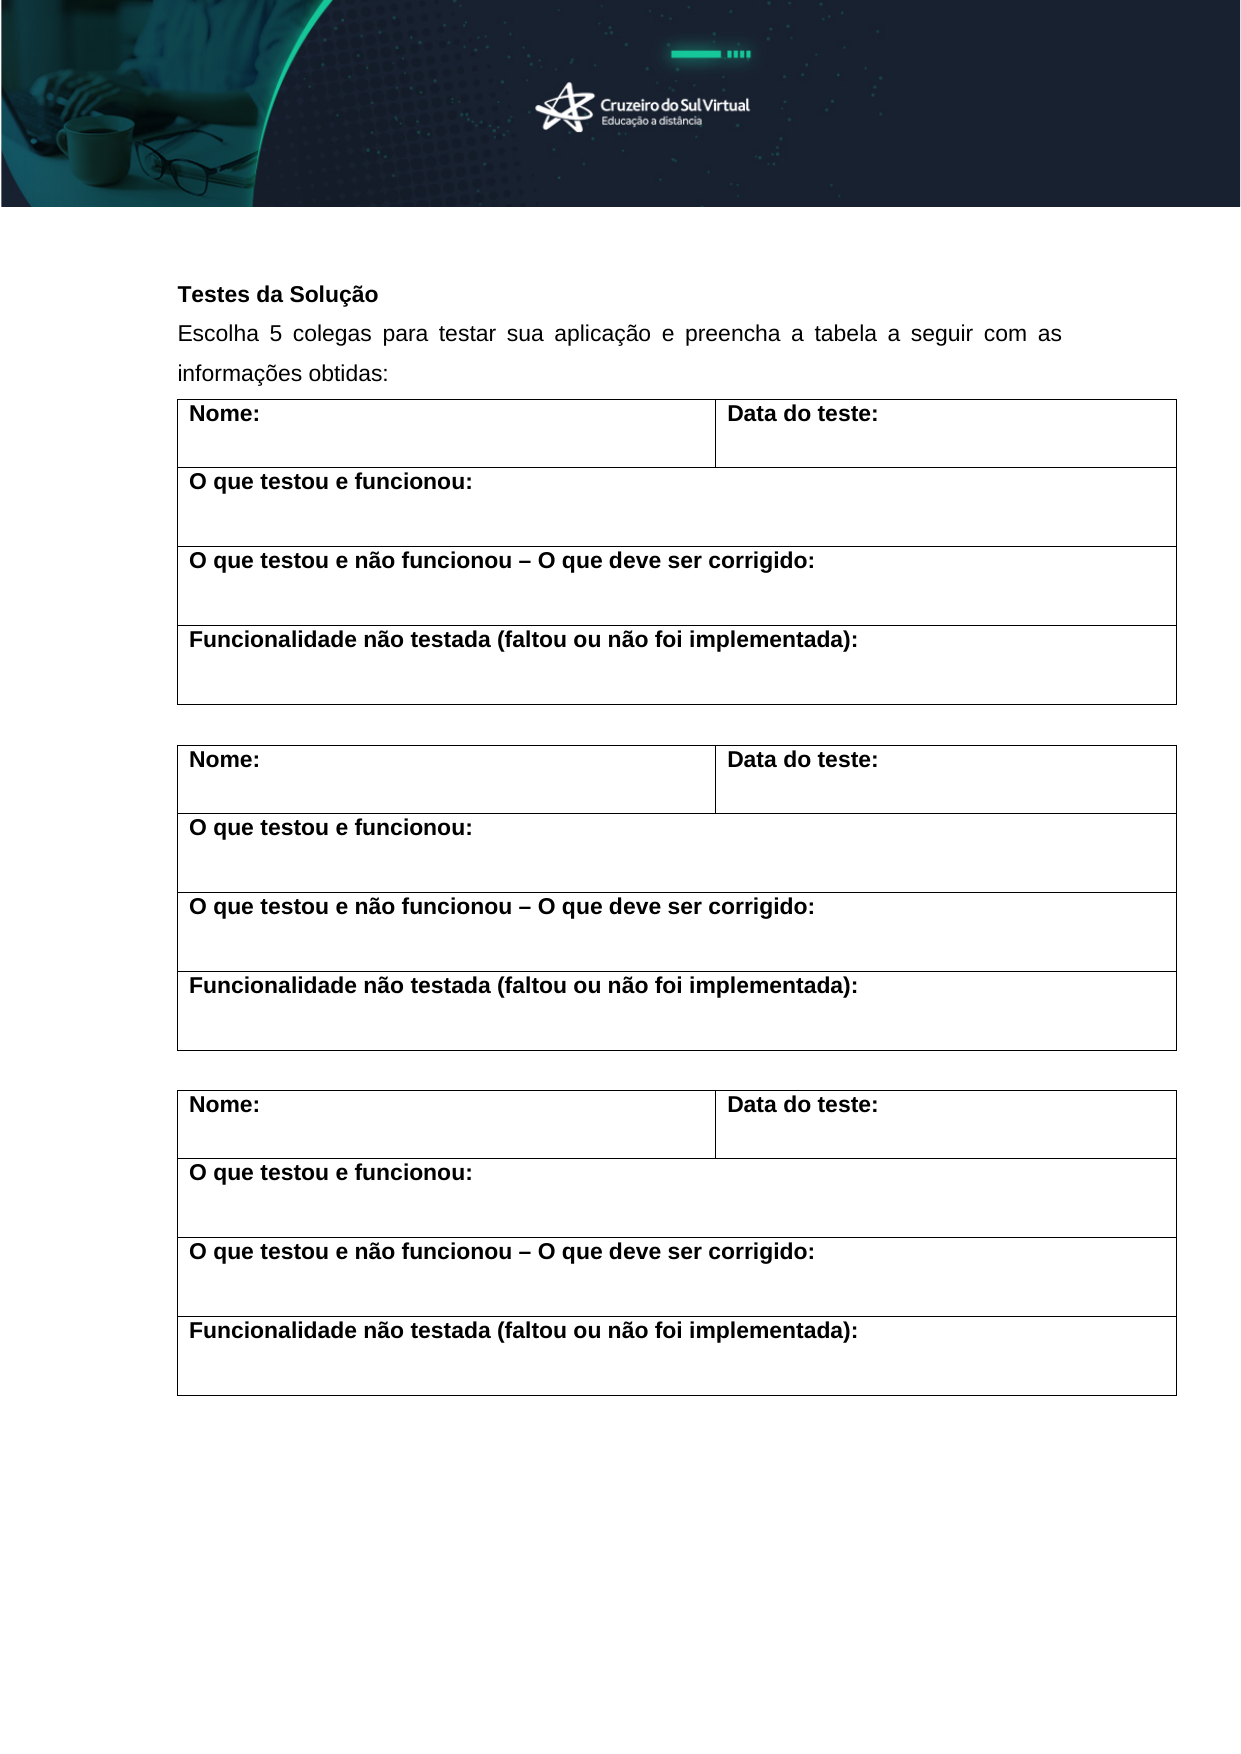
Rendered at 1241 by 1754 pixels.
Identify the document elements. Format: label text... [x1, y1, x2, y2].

text Testes da Solução [177, 281, 1063, 307]
table_cell O que testou e funcionou: [178, 814, 1176, 892]
table_cell O que testou e não funcionou – O que deve ser corrigido: [178, 547, 1176, 625]
table_cell Funcionalidade não testada (faltou ou não foi implementada): [178, 972, 1176, 1049]
table_cell O que testou e funcionou: [178, 1159, 1176, 1237]
picture [1, 0, 1241, 207]
table_header Data do teste: [716, 400, 1176, 467]
table_cell Funcionalidade não testada (faltou ou não foi implementada): [178, 1317, 1176, 1395]
table_header Data do teste: [716, 746, 1176, 813]
table_header Nome: [178, 1091, 715, 1158]
table_cell O que testou e não funcionou – O que deve ser corrigido: [178, 893, 1176, 971]
table_header Nome: [178, 746, 715, 813]
text Escolha 5 colegas para testar sua aplicação e preencha a tabela a seguir com as informações obtidas: [177, 320, 1063, 386]
table_header Nome: [178, 400, 715, 467]
table_cell O que testou e não funcionou – O que deve ser corrigido: [178, 1238, 1176, 1316]
table_cell Funcionalidade não testada (faltou ou não foi implementada): [178, 626, 1176, 704]
table_header Data do teste: [716, 1091, 1176, 1158]
table_cell O que testou e funcionou: [178, 468, 1176, 546]
